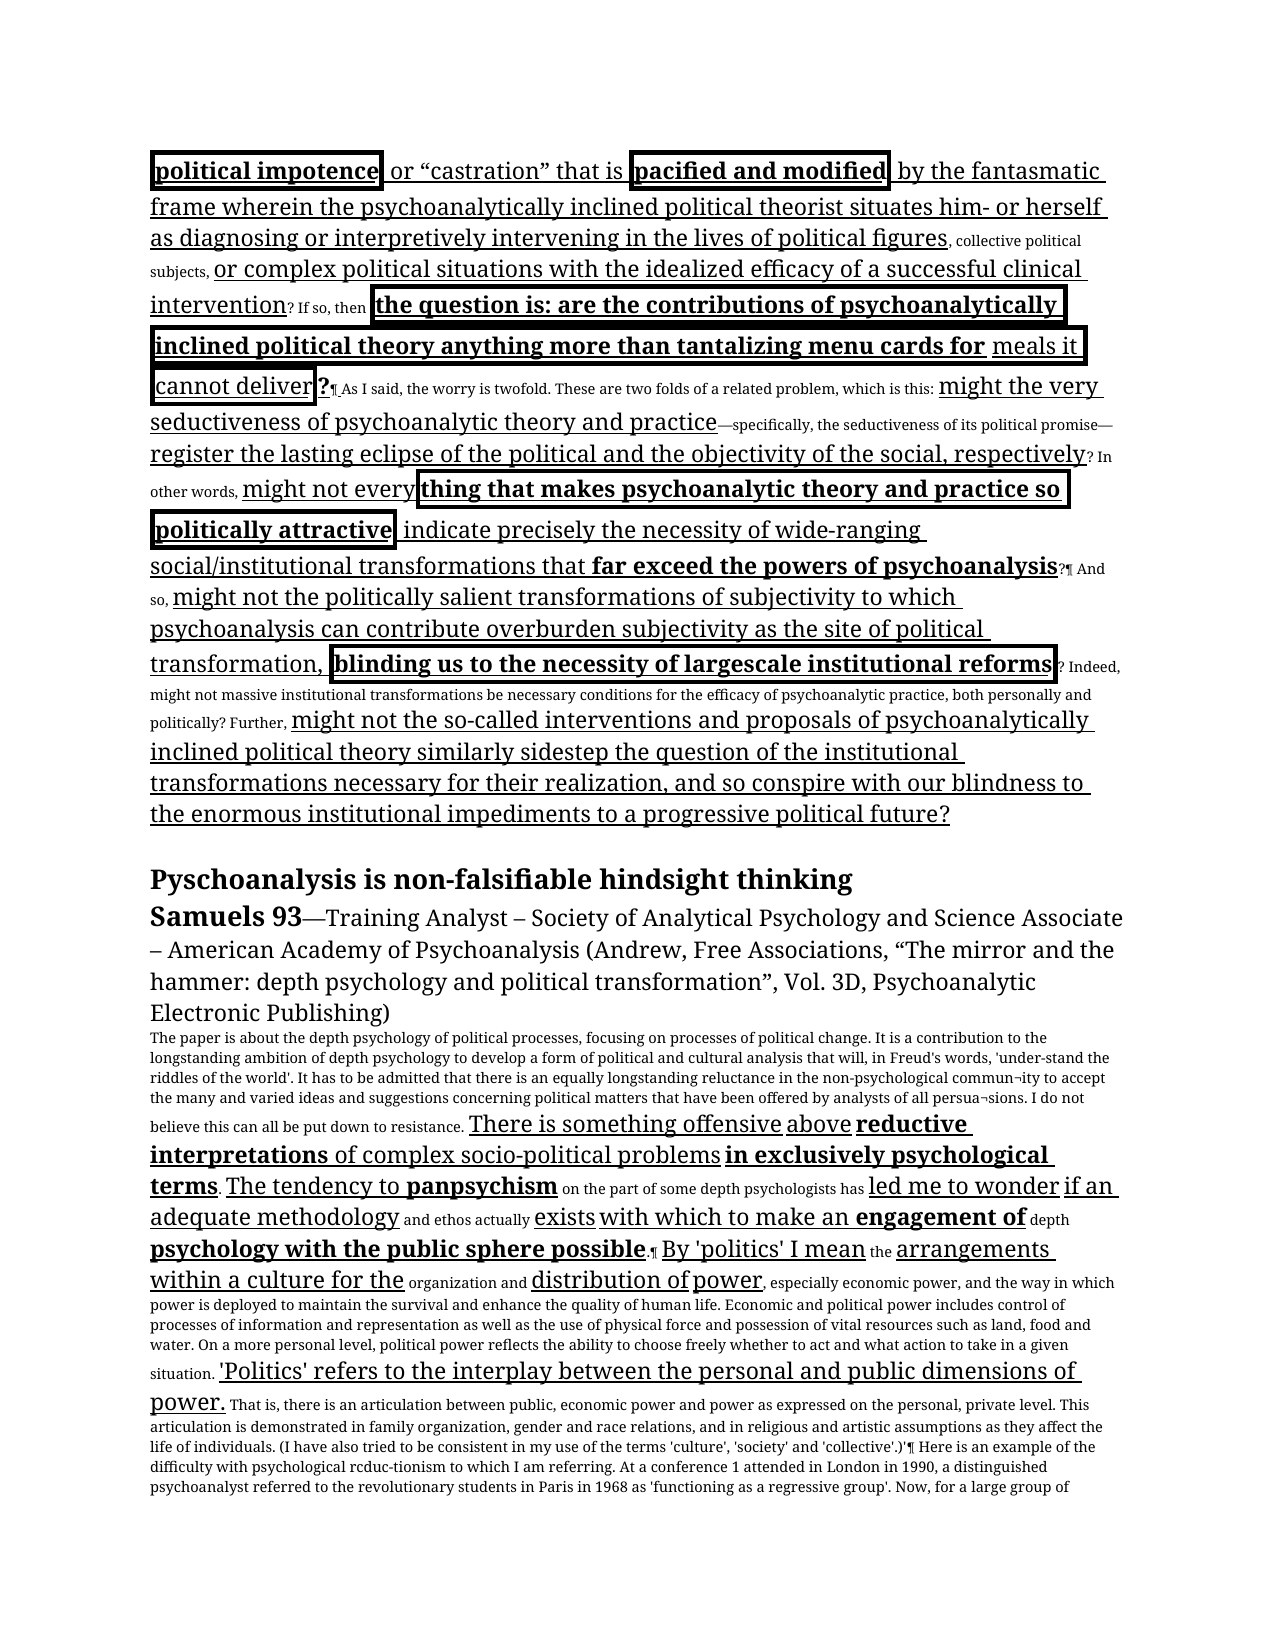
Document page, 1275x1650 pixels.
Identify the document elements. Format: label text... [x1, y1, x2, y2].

subtitle Pyschoanalysis is non-falsifiable hindsight thinking [150, 861, 1125, 897]
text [150, 1028, 1125, 1497]
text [150, 150, 1125, 829]
text Samuels 93—Training Analyst – Society of Analytical Psychology and Science Associate – American Academy of Psychoanalysis (Andrew, Free Associations, “The mirror and the hammer: depth psychology and political transformation”, Vol. 3D, Psychoanalytic Electronic Publishing) [150, 897, 1125, 1028]
